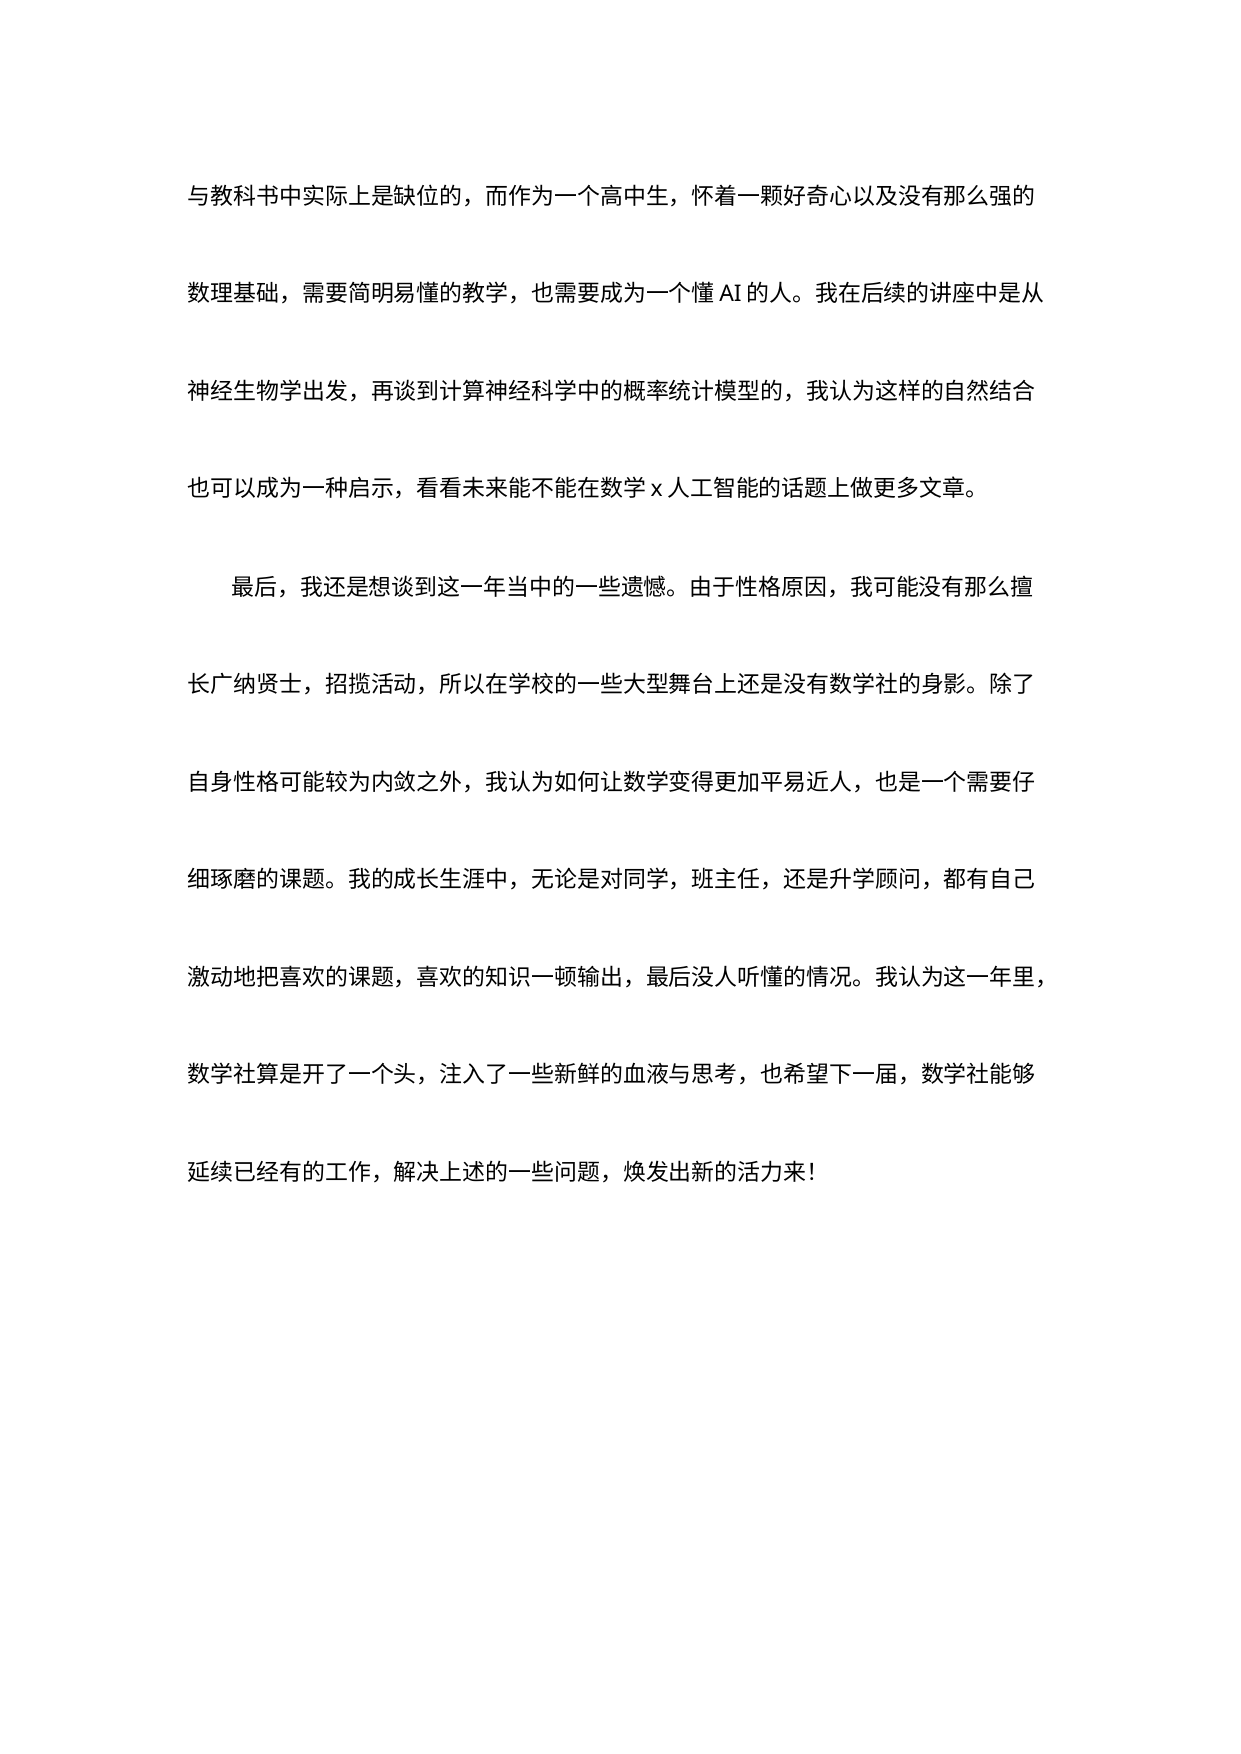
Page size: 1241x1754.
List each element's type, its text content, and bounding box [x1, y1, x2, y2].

text 最后，我还是想谈到这一年当中的一些遗憾。由于性格原因，我可能没有那么擅长广纳贤士，招揽活动，所以在学校的一些大型舞台上还是没有数学社的身影。除了自身性格可能较为内敛之外，我认为如何让数学变得更加平易近人，也是一个需要仔细琢磨的课题。我的成长生涯中，无论是对同学，班主任，还是升学顾问，都有自己激动地把喜欢的课题，喜欢的知识一顿输出，最后没人听懂的情况。我认为这一年里，数学社算是开了一个头，注入了一些新鲜的血液与思考，也希望下一届，数学社能够延续已经有的工作，解决上述的一些问题，焕发出新的活力来！ [187, 553, 1053, 1203]
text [187, 162, 1053, 519]
